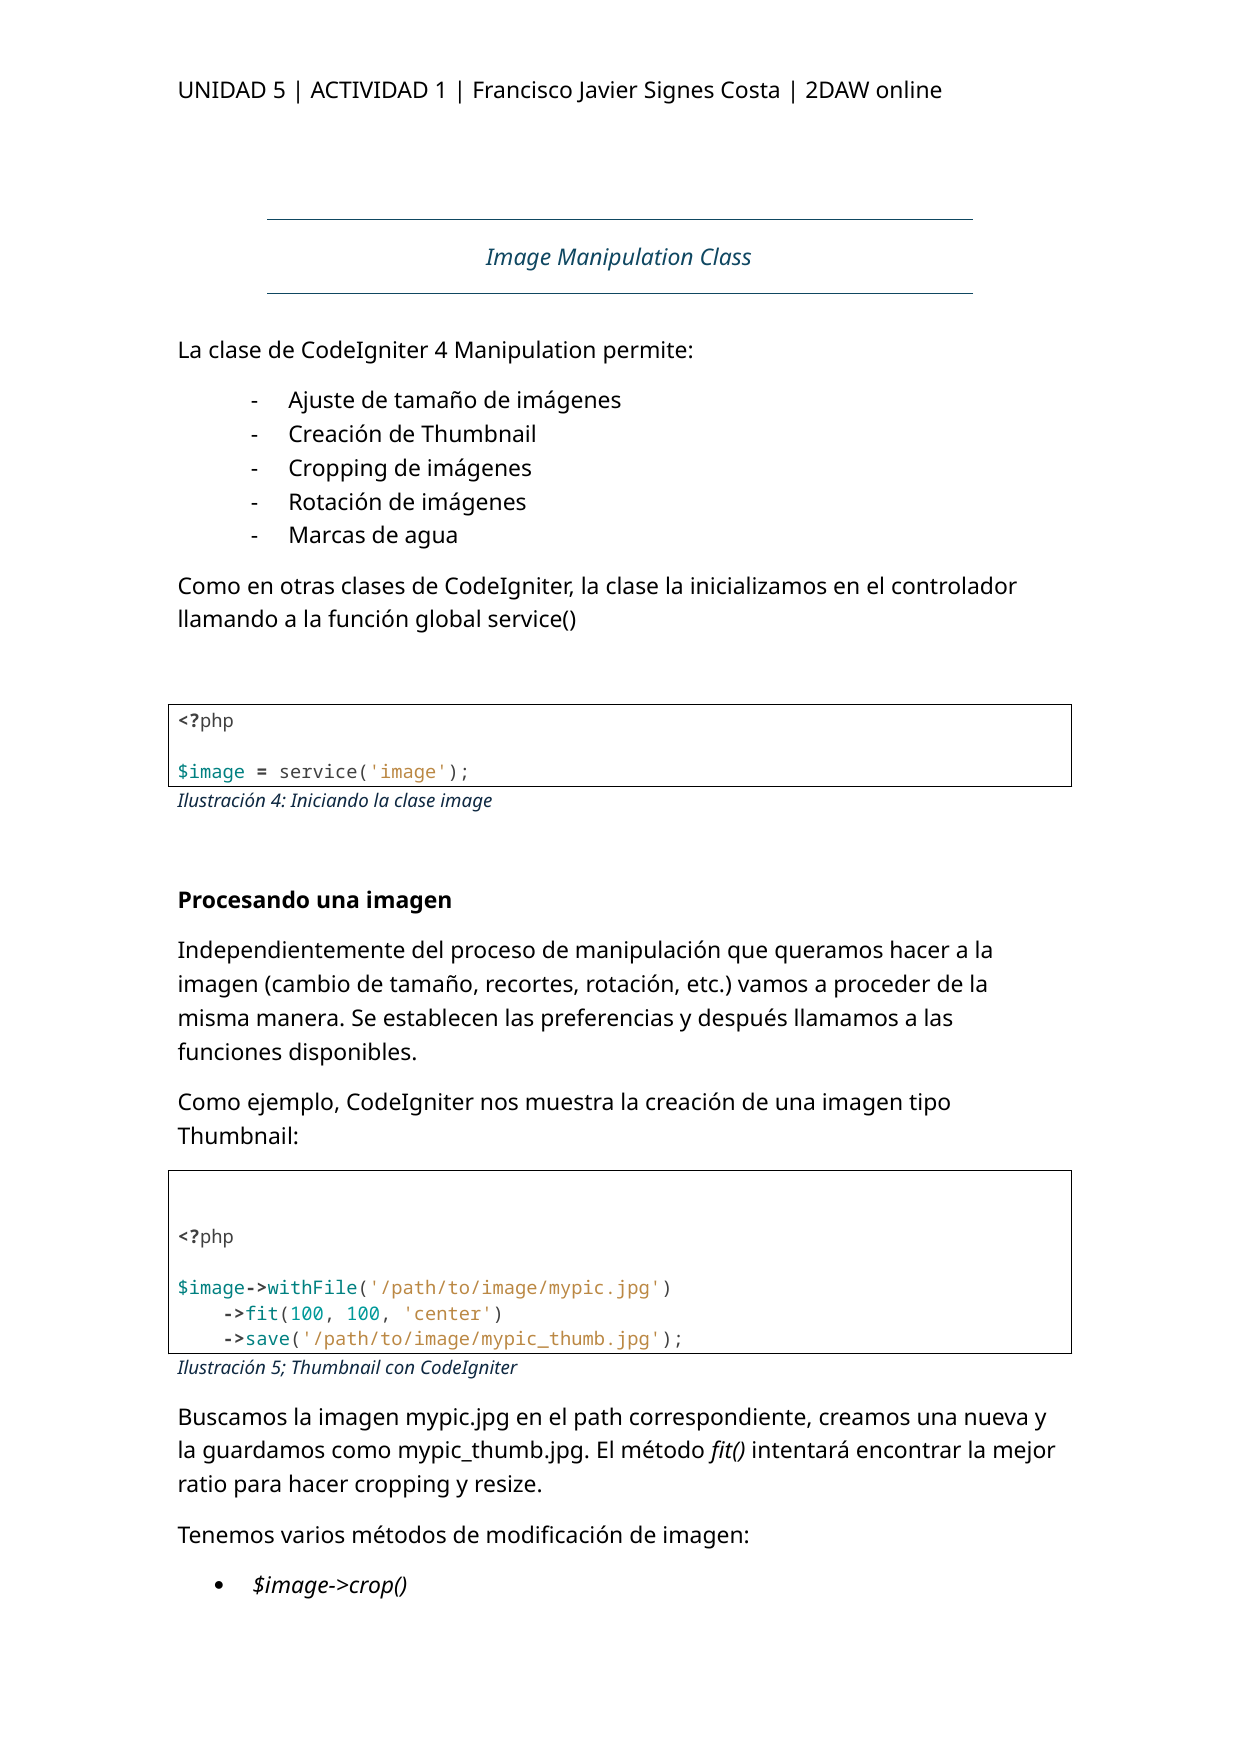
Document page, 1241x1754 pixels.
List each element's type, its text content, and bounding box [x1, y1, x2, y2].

text Como en otras clases de CodeIgniter, la clase la inicializamos en el controlador llamando a la función global service() [177, 570, 1063, 635]
text Image Manipulation Class [267, 220, 973, 293]
text Como ejemplo, CodeIgniter nos muestra la creación de una imagen tipo Thumbnail: [177, 1086, 1063, 1151]
text <?php [169, 705, 1071, 733]
text Tenemos varios métodos de modificación de imagen: [177, 1519, 1063, 1550]
list $image->crop() [215, 1569, 1063, 1600]
text La clase de CodeIgniter 4 Manipulation permite: [177, 334, 1063, 365]
text $image->withFile('/path/to/image/mypic.jpg') [177, 1275, 1063, 1300]
text Independientemente del proceso de manipulación que queramos hacer a la imagen (cambio de tamaño, recortes, rotación, etc.) vamos a proceder de la misma manera. Se establecen las preferencias y después llamamos a las funciones disponibles. [177, 934, 1063, 1067]
list Creación de Thumbnail [251, 418, 1063, 449]
text ->fit(100, 100, 'center') [177, 1300, 1063, 1323]
text <?php [169, 1221, 1071, 1249]
list Rotación de imágenes [251, 486, 1063, 517]
text ->save('/path/to/image/mypic_thumb.jpg'); [169, 1323, 1071, 1353]
list Cropping de imágenes [251, 452, 1063, 483]
text $image = service('image'); [169, 755, 1071, 786]
list Ajuste de tamaño de imágenes [251, 384, 1063, 416]
text Procesando una imagen [177, 884, 1063, 915]
list Marcas de agua [251, 519, 1063, 551]
text Buscamos la imagen mypic.jpg en el path correspondiente, creamos una nueva y la guardamos como mypic_thumb.jpg. El método fit() intentará encontrar la mejor ratio para hacer cropping y resize. [177, 1401, 1063, 1499]
